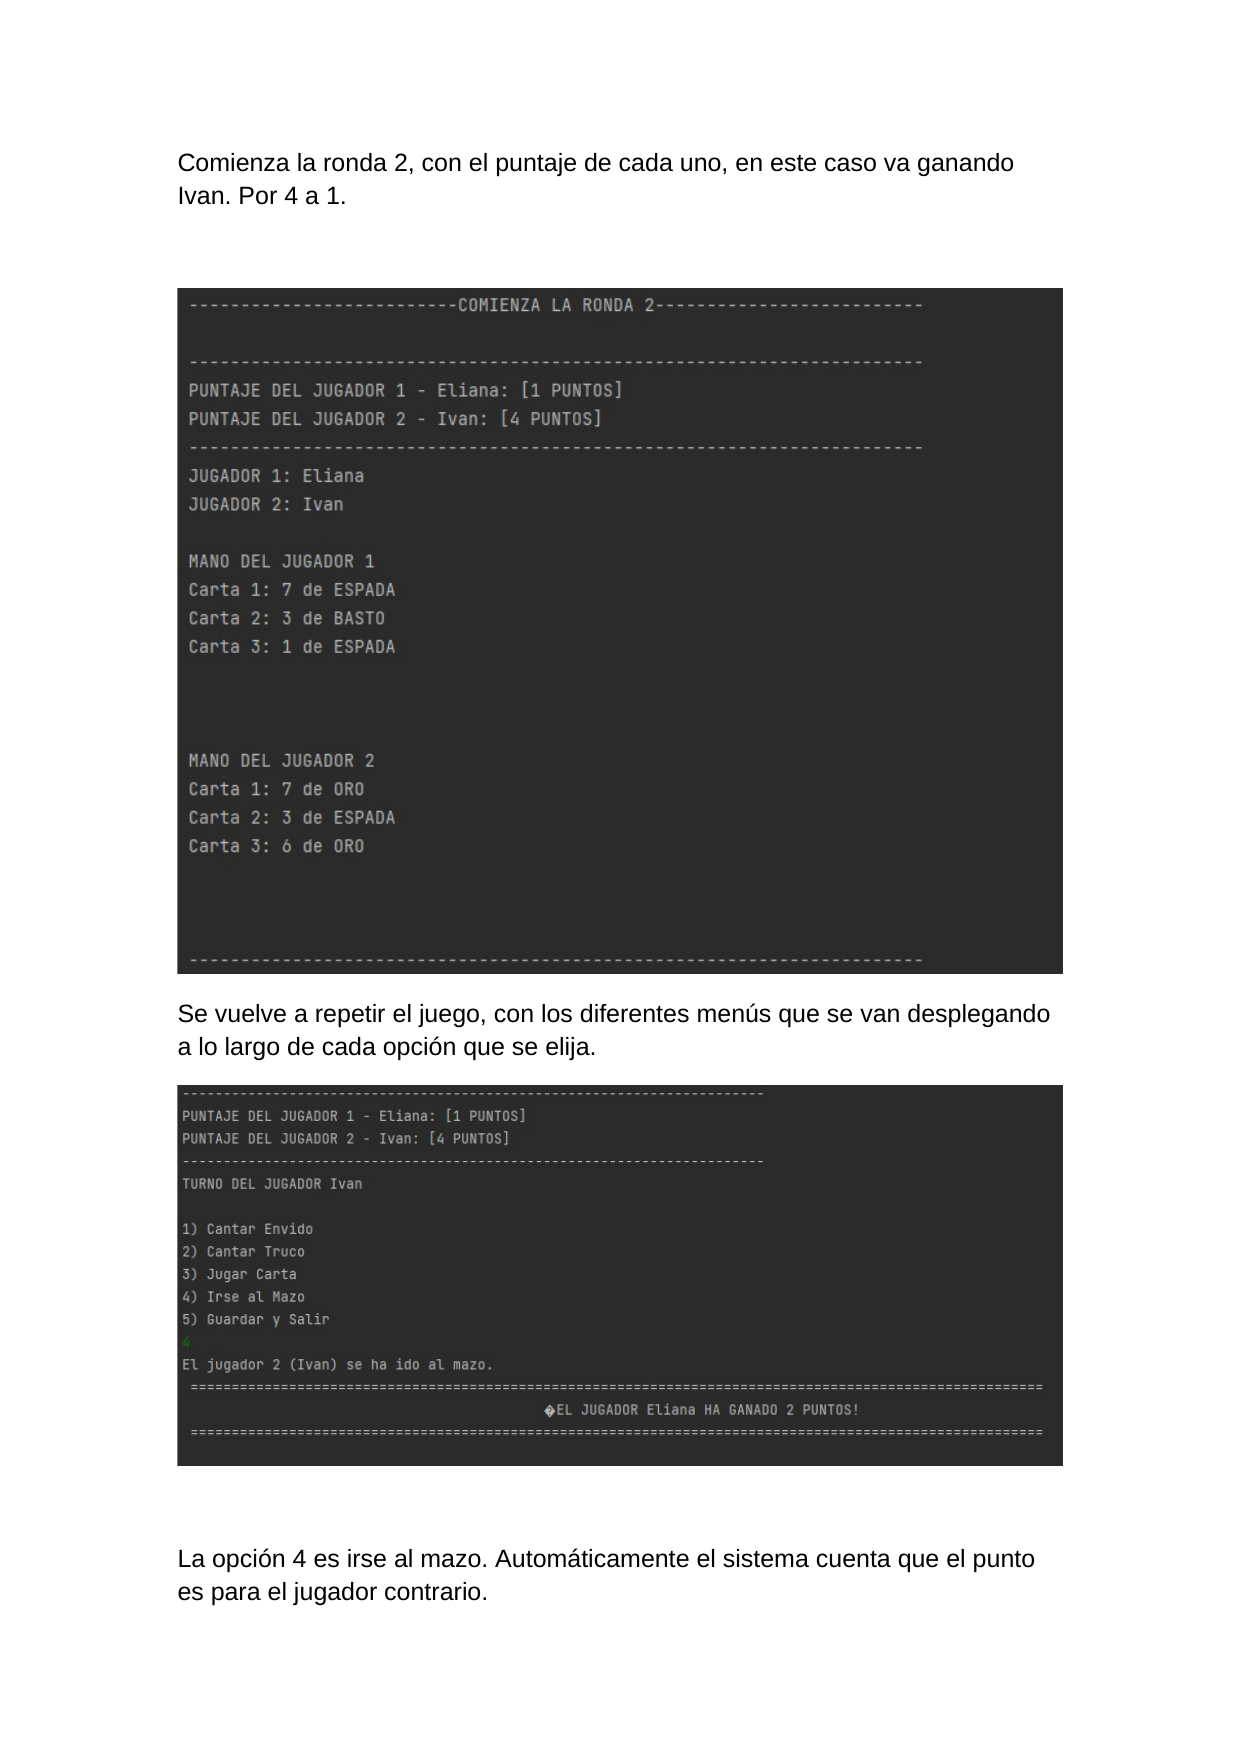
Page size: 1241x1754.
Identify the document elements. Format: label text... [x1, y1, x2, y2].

text Se vuelve a repetir el juego, con los diferentes menús que se van desplegando a lo largo de cada opción que se elija. [177, 999, 1063, 1061]
text La opción 4 es irse al mazo. Automáticamente el sistema cuenta que el punto es para el jugador contrario. [177, 1544, 1063, 1606]
picture [177, 288, 1063, 974]
text Comienza la ronda 2, con el puntaje de cada uno, en este caso va ganando Ivan. Por 4 a 1. [177, 148, 1063, 209]
picture [177, 1085, 1063, 1466]
